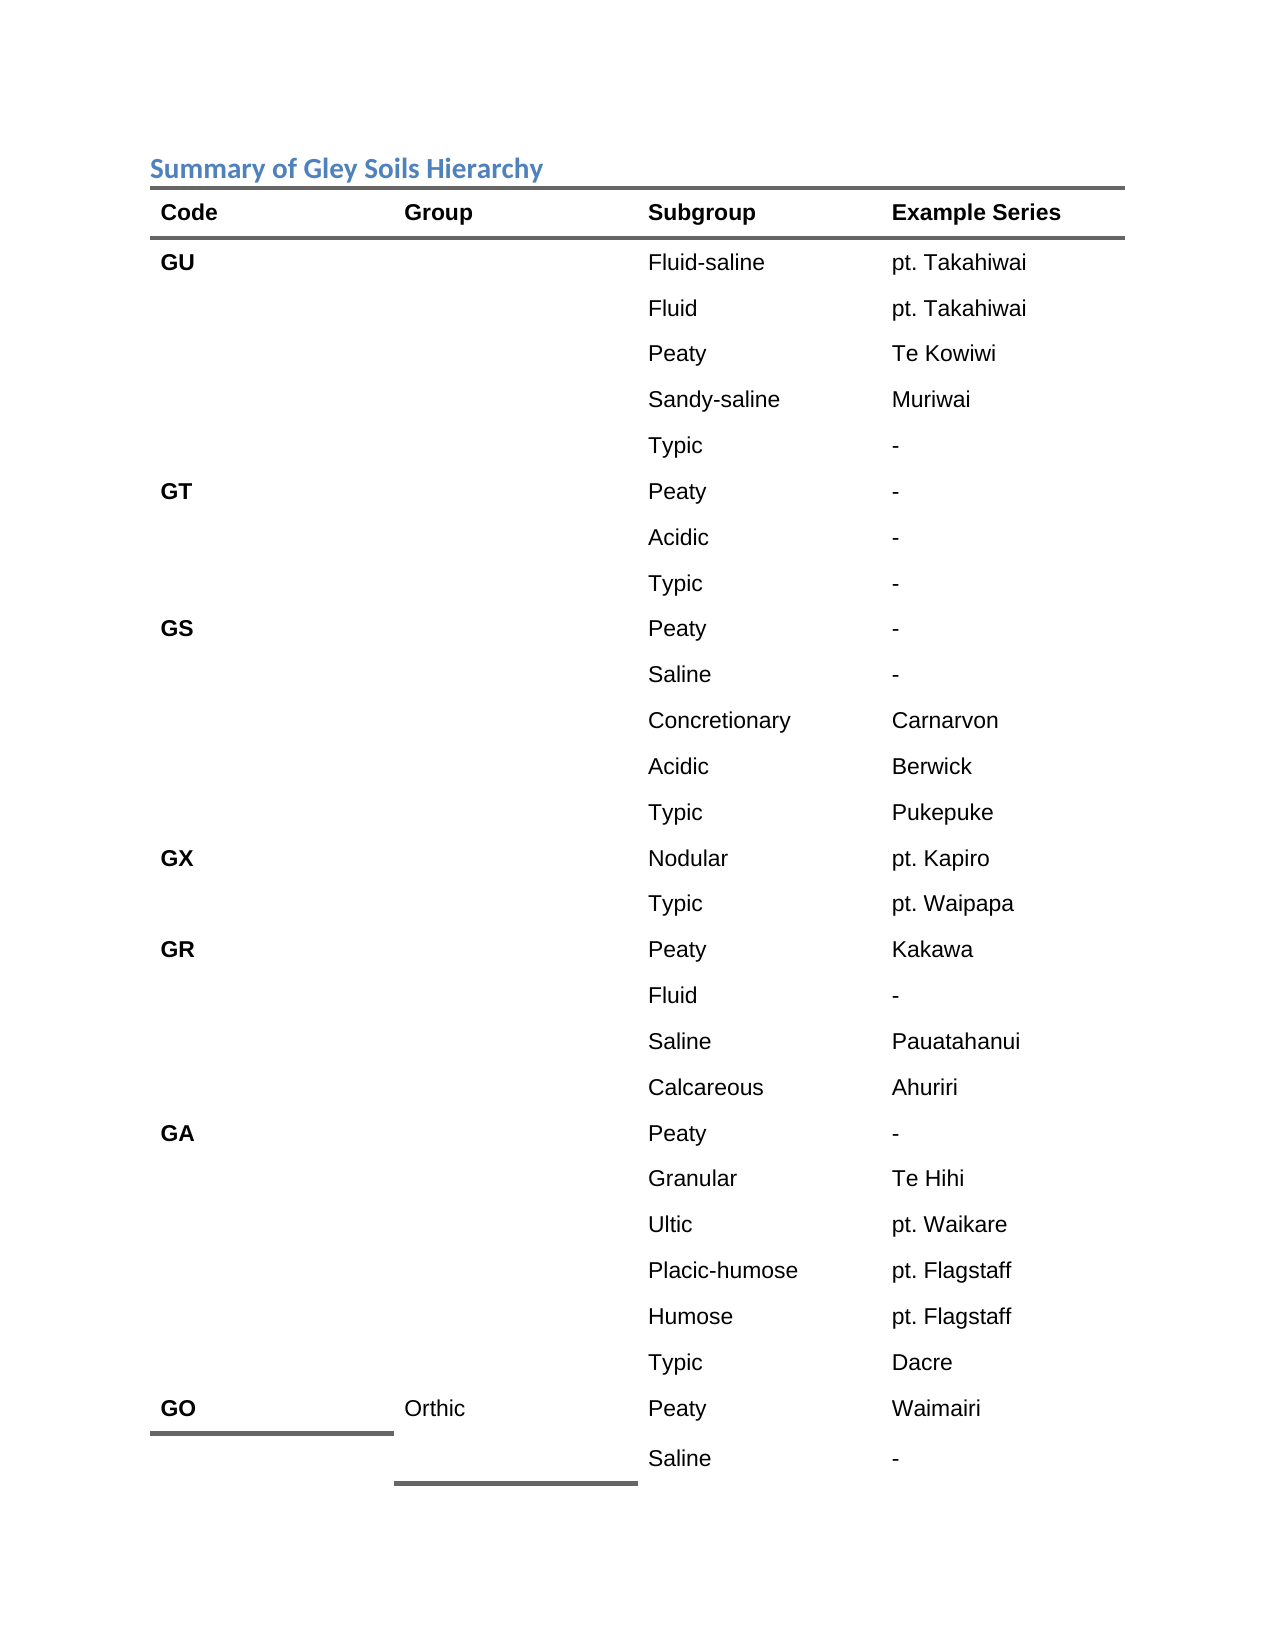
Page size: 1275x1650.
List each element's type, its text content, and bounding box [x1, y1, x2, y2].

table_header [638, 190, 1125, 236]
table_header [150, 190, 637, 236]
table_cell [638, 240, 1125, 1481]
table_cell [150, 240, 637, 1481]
subtitle Summary of Gley Soils Hierarchy [150, 150, 1125, 186]
